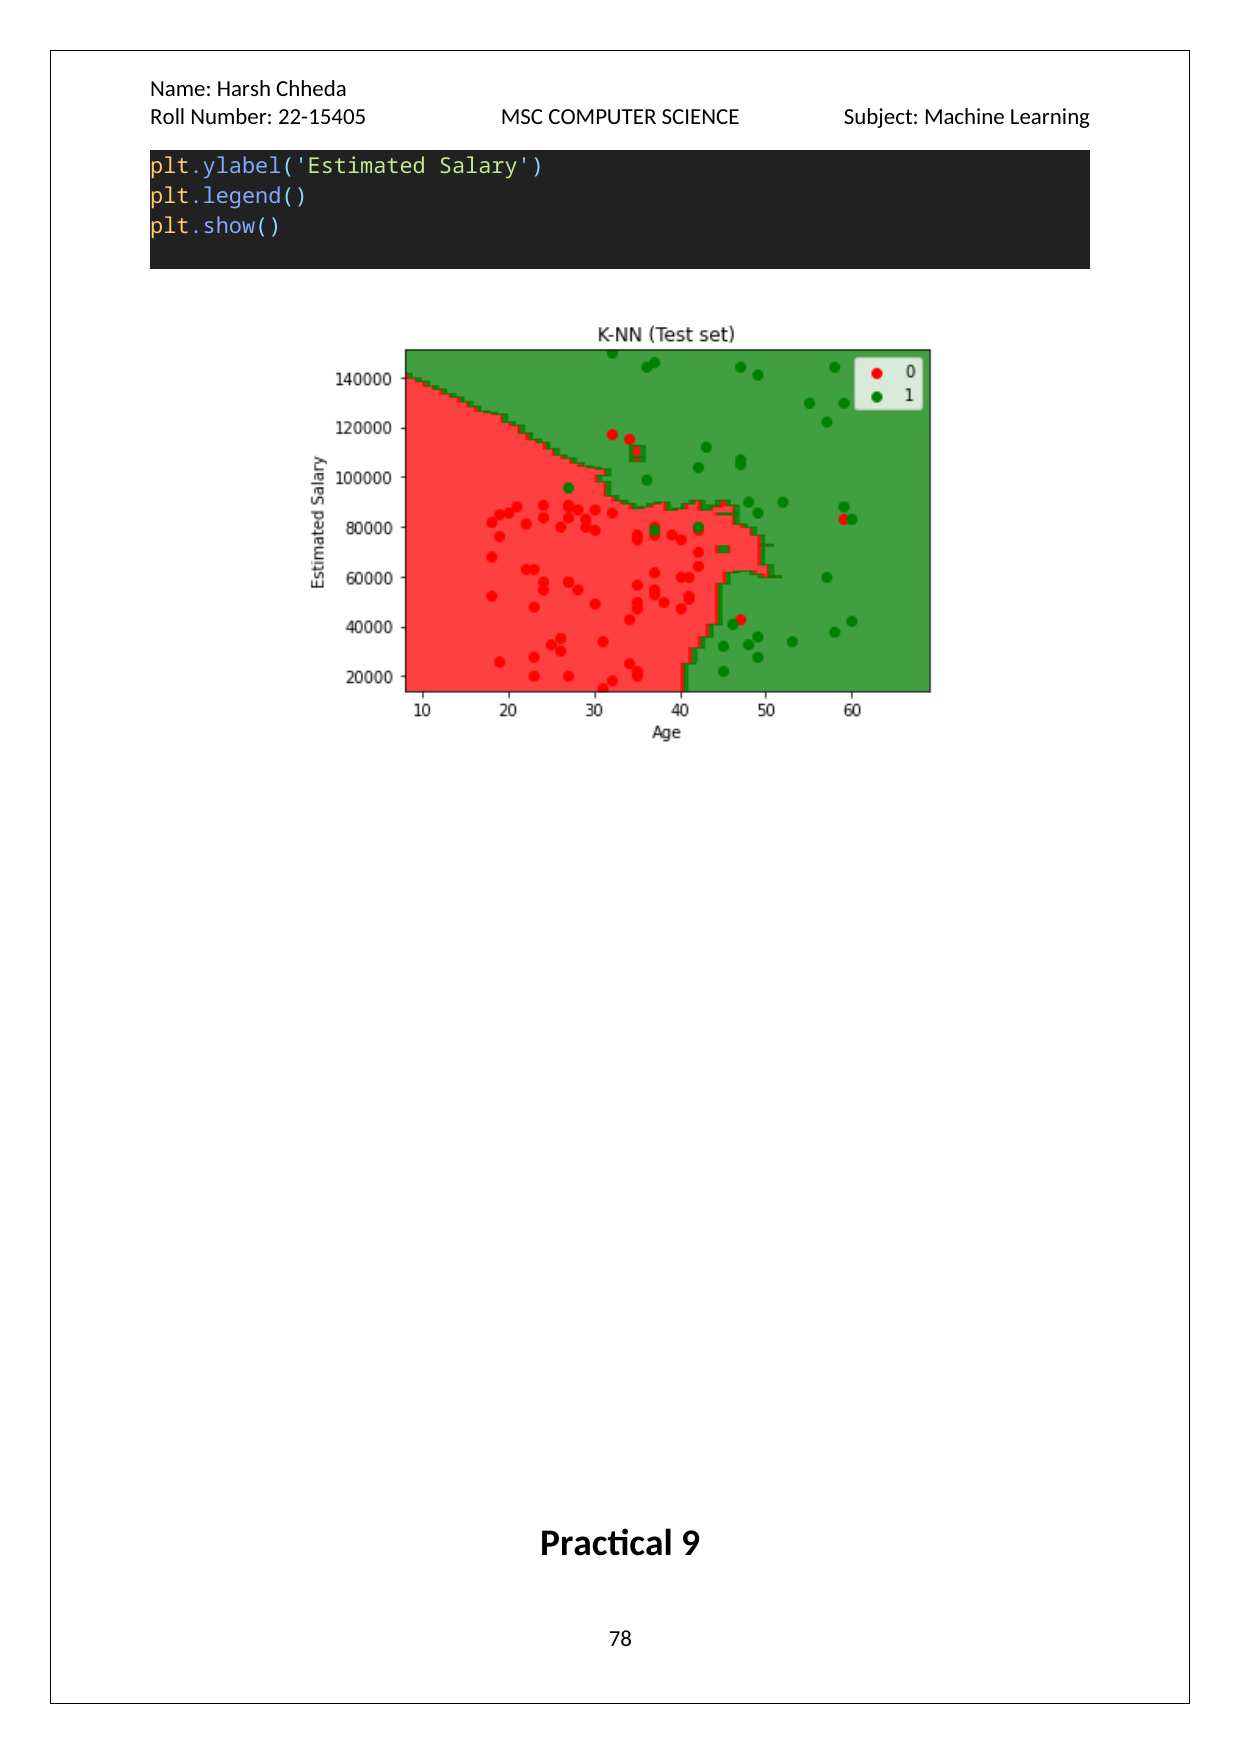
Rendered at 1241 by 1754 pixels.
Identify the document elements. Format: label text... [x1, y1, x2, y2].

text plt.ylabel('Estimated Salary') [150, 150, 1090, 180]
text plt.legend() [150, 180, 1090, 209]
text plt.show() [150, 209, 1090, 239]
text Practical 9 [150, 1519, 1090, 1565]
picture [302, 316, 939, 751]
